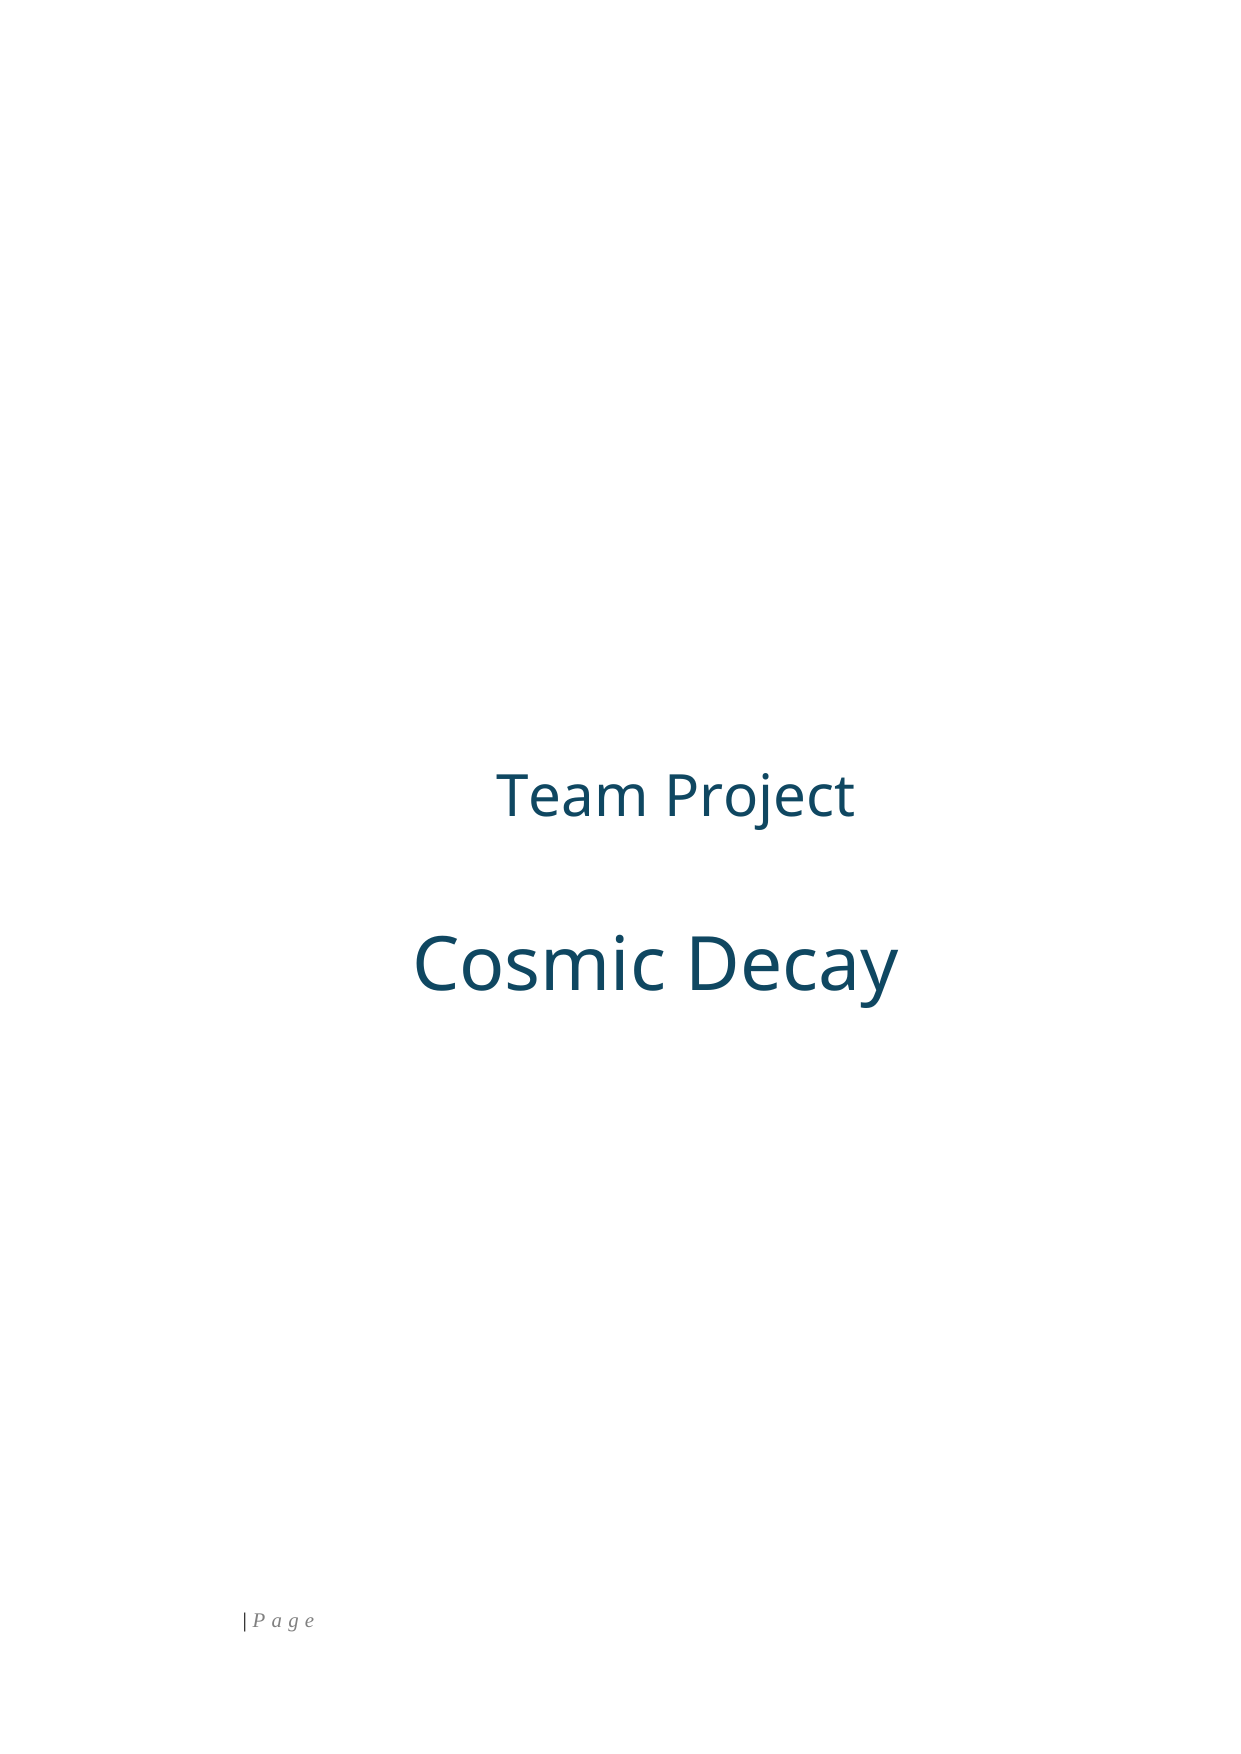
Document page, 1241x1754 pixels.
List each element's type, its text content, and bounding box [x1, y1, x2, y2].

subtitle Team Project [236, 754, 1137, 833]
subtitle Cosmic Decay [236, 911, 1137, 1013]
